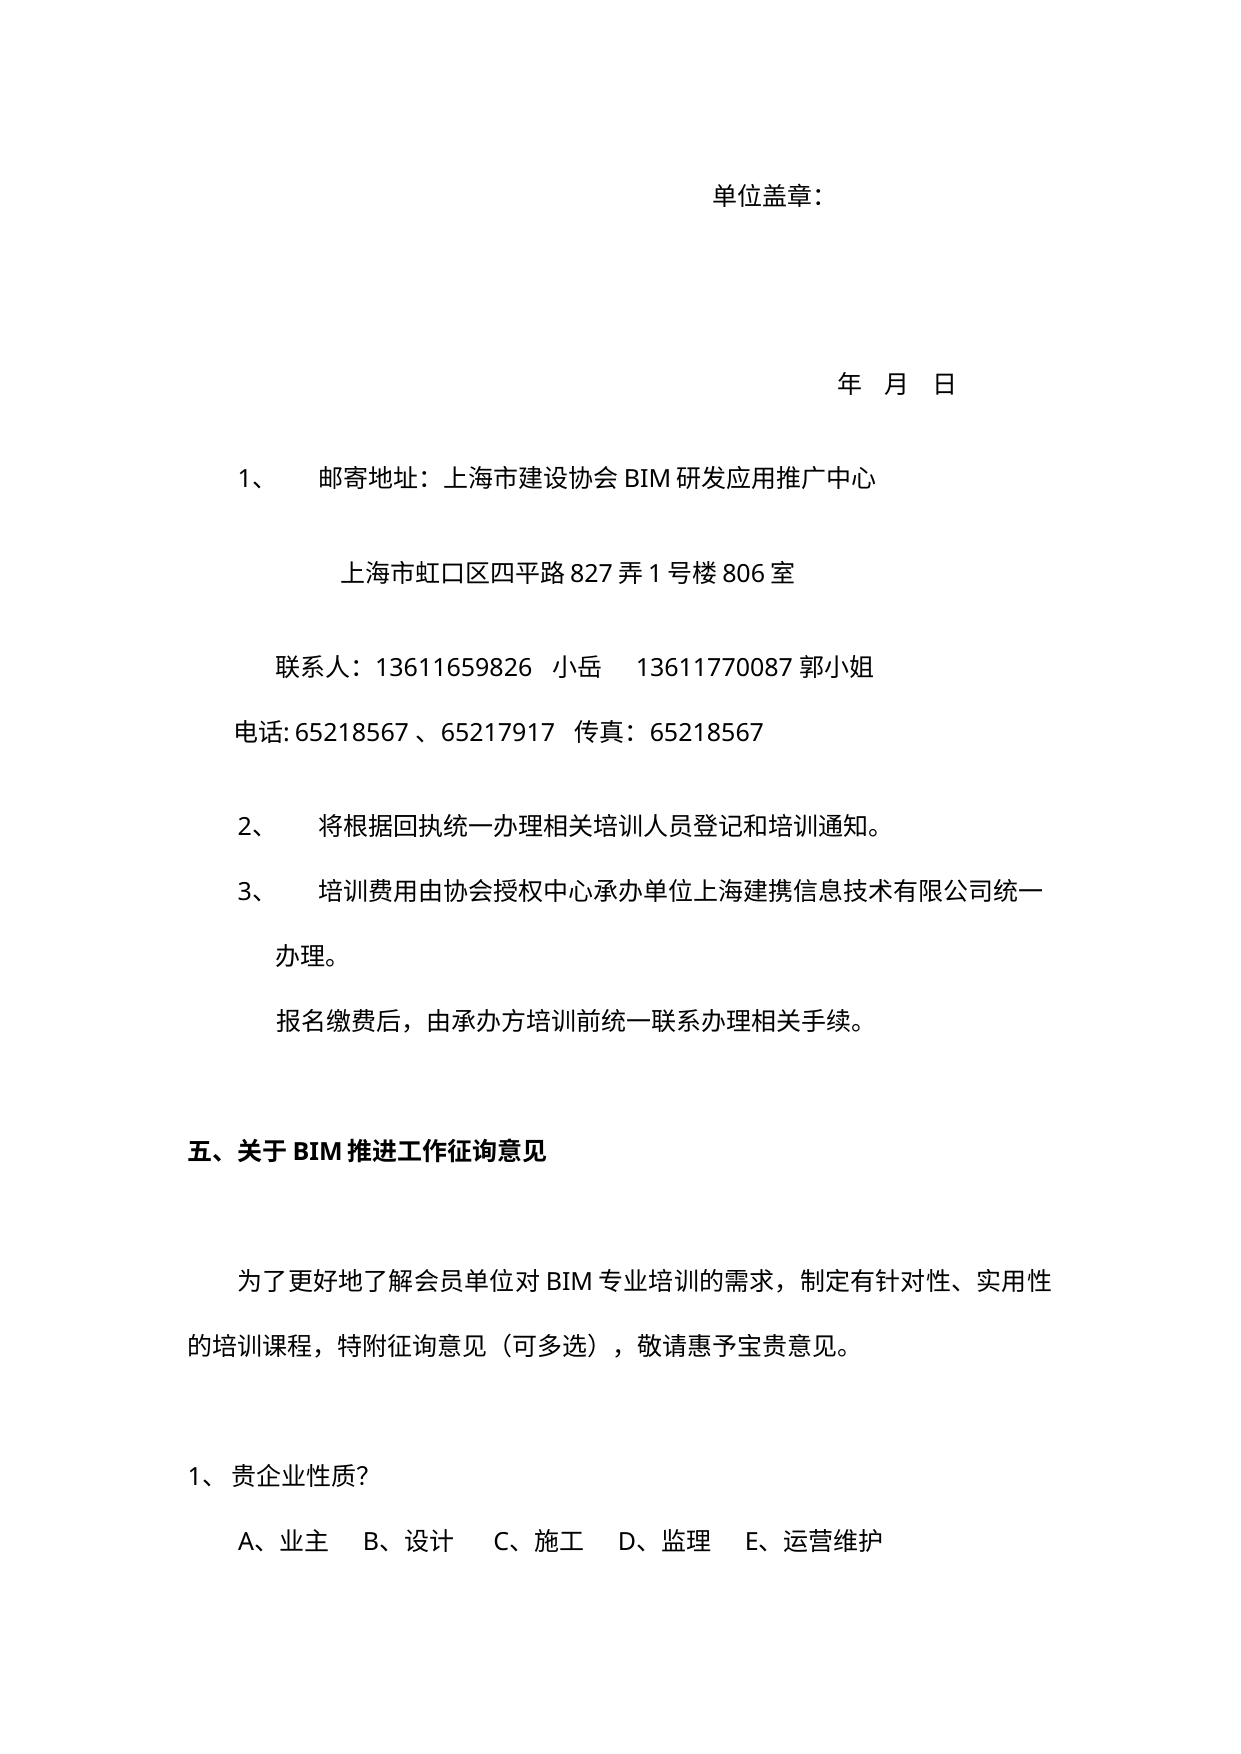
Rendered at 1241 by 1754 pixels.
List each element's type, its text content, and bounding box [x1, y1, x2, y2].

list 培训费用由协会授权中心承办单位上海建携信息技术有限公司统一办理。 [237, 857, 1053, 987]
text 为了更好地了解会员单位对BIM专业培训的需求，制定有针对性、实用性的培训课程，特附征询意见（可多选），敬请惠予宝贵意见。 [187, 1247, 1053, 1377]
list 贵企业性质？ [187, 1442, 1053, 1507]
list A、业主 B、设计 C、施工 D、监理 E、运营维护 [225, 1507, 1053, 1572]
text 五、关于BIM推进工作征询意见 [187, 1117, 1053, 1182]
list 上海市虹口区四平路827弄1号楼806室 [275, 539, 1053, 604]
text 年 月 日 [187, 350, 1053, 415]
text 单位盖章： [187, 162, 953, 227]
list 将根据回执统一办理相关培训人员登记和培训通知。 [237, 792, 1053, 857]
list 联系人：13611659826 小岳 13611770087 郭小姐 [275, 633, 1053, 698]
text 电话: 65218567 、65217917 传真：65218567 [187, 698, 1053, 763]
list 邮寄地址：上海市建设协会BIM研发应用推广中心 [237, 444, 1053, 509]
text 报名缴费后，由承办方培训前统一联系办理相关手续。 [187, 987, 1053, 1052]
